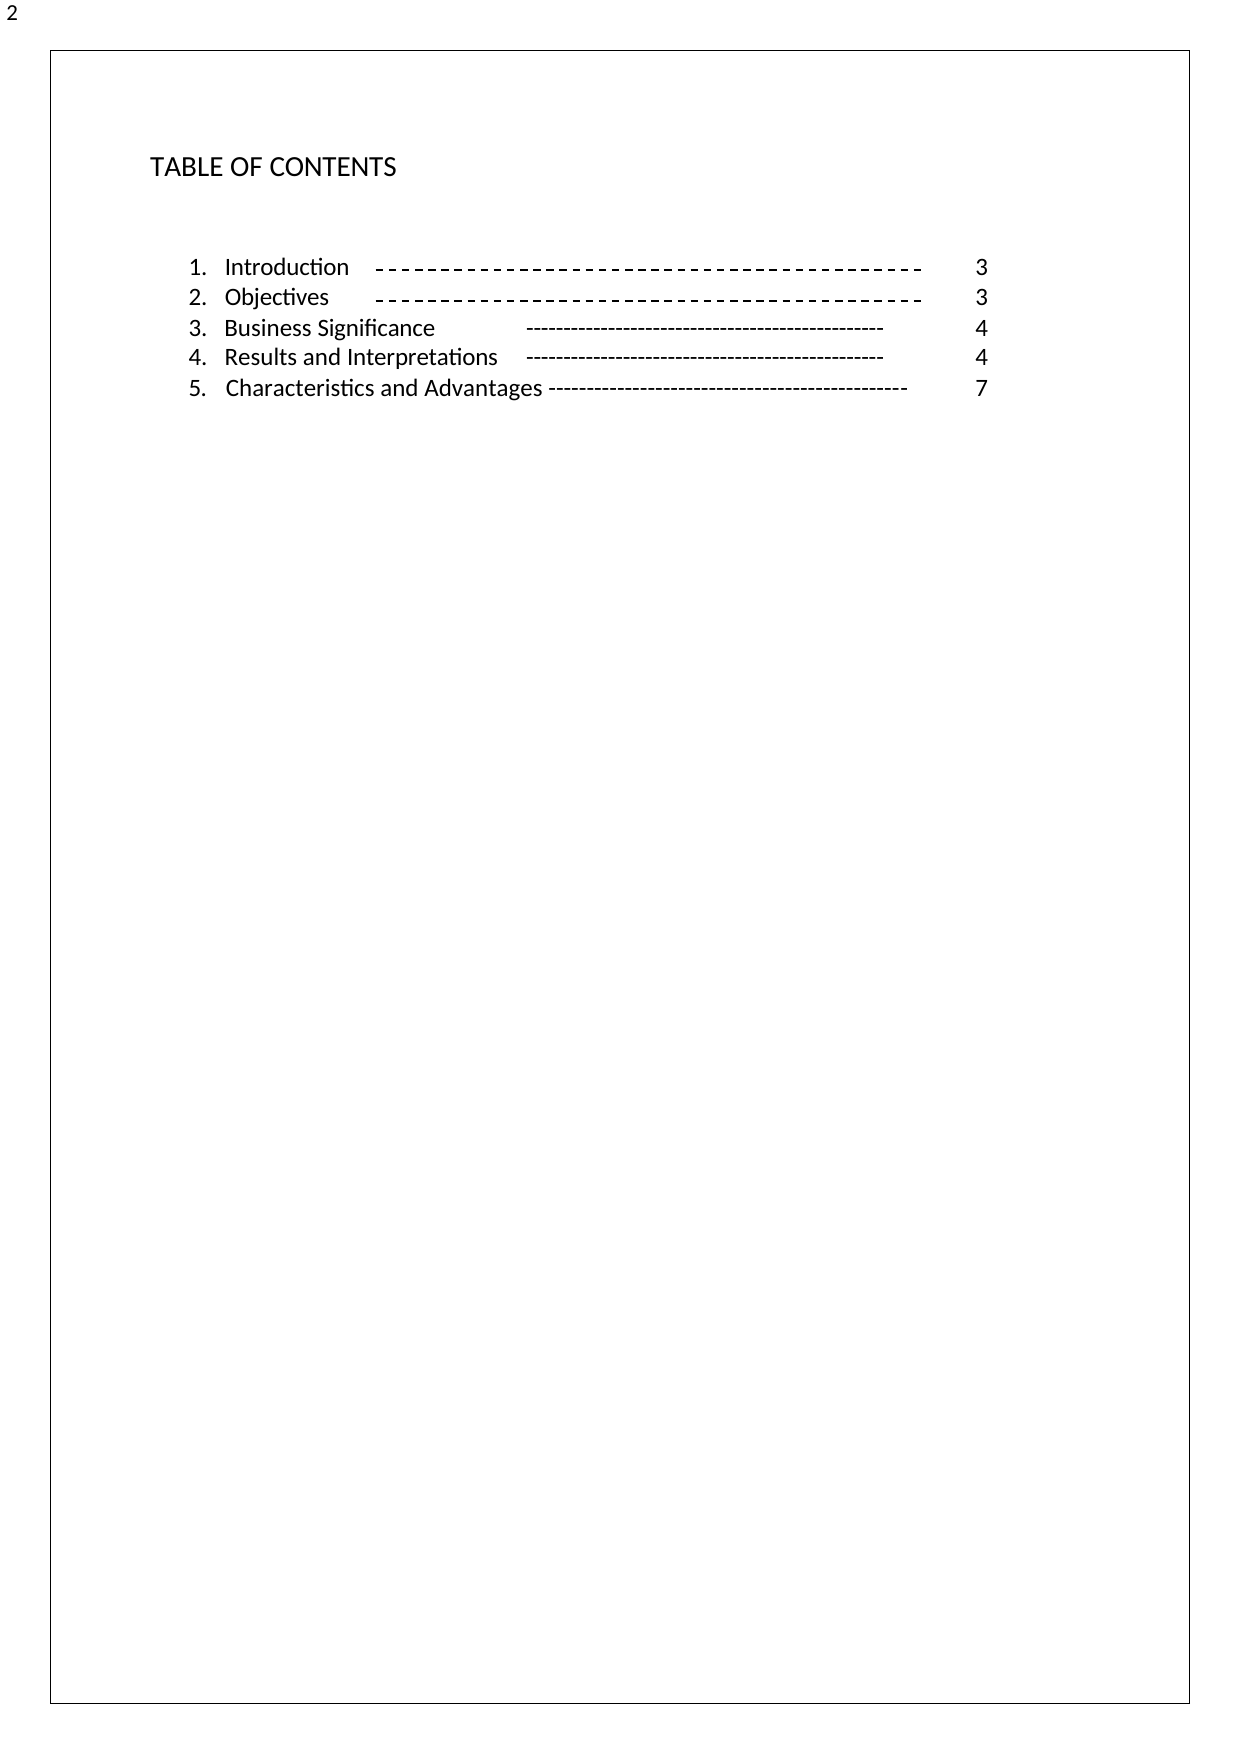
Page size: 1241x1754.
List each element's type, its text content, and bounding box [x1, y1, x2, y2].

table_header 3 [956, 254, 993, 283]
table_cell 4 [956, 314, 993, 344]
table_cell ------------------------------------------------ [510, 344, 956, 373]
table_cell 3 [956, 283, 993, 314]
table_cell ------------------------------------------------ [510, 314, 956, 344]
table_header [510, 254, 956, 283]
table_cell 3. Business Significance [183, 314, 510, 344]
subtitle TABLE OF CONTENTS [150, 148, 1101, 184]
table_cell 4 [956, 344, 993, 373]
table_cell 7 [956, 373, 993, 404]
table_cell Characteristics and Advantages ----------------------------------------------- [216, 373, 956, 404]
table_cell 5. [183, 373, 216, 404]
table_cell 4. Results and Interpretations [183, 344, 510, 373]
table_header 1. Introduction [183, 254, 510, 283]
table_cell 2. Objectives [183, 283, 510, 314]
table_cell [510, 283, 956, 314]
